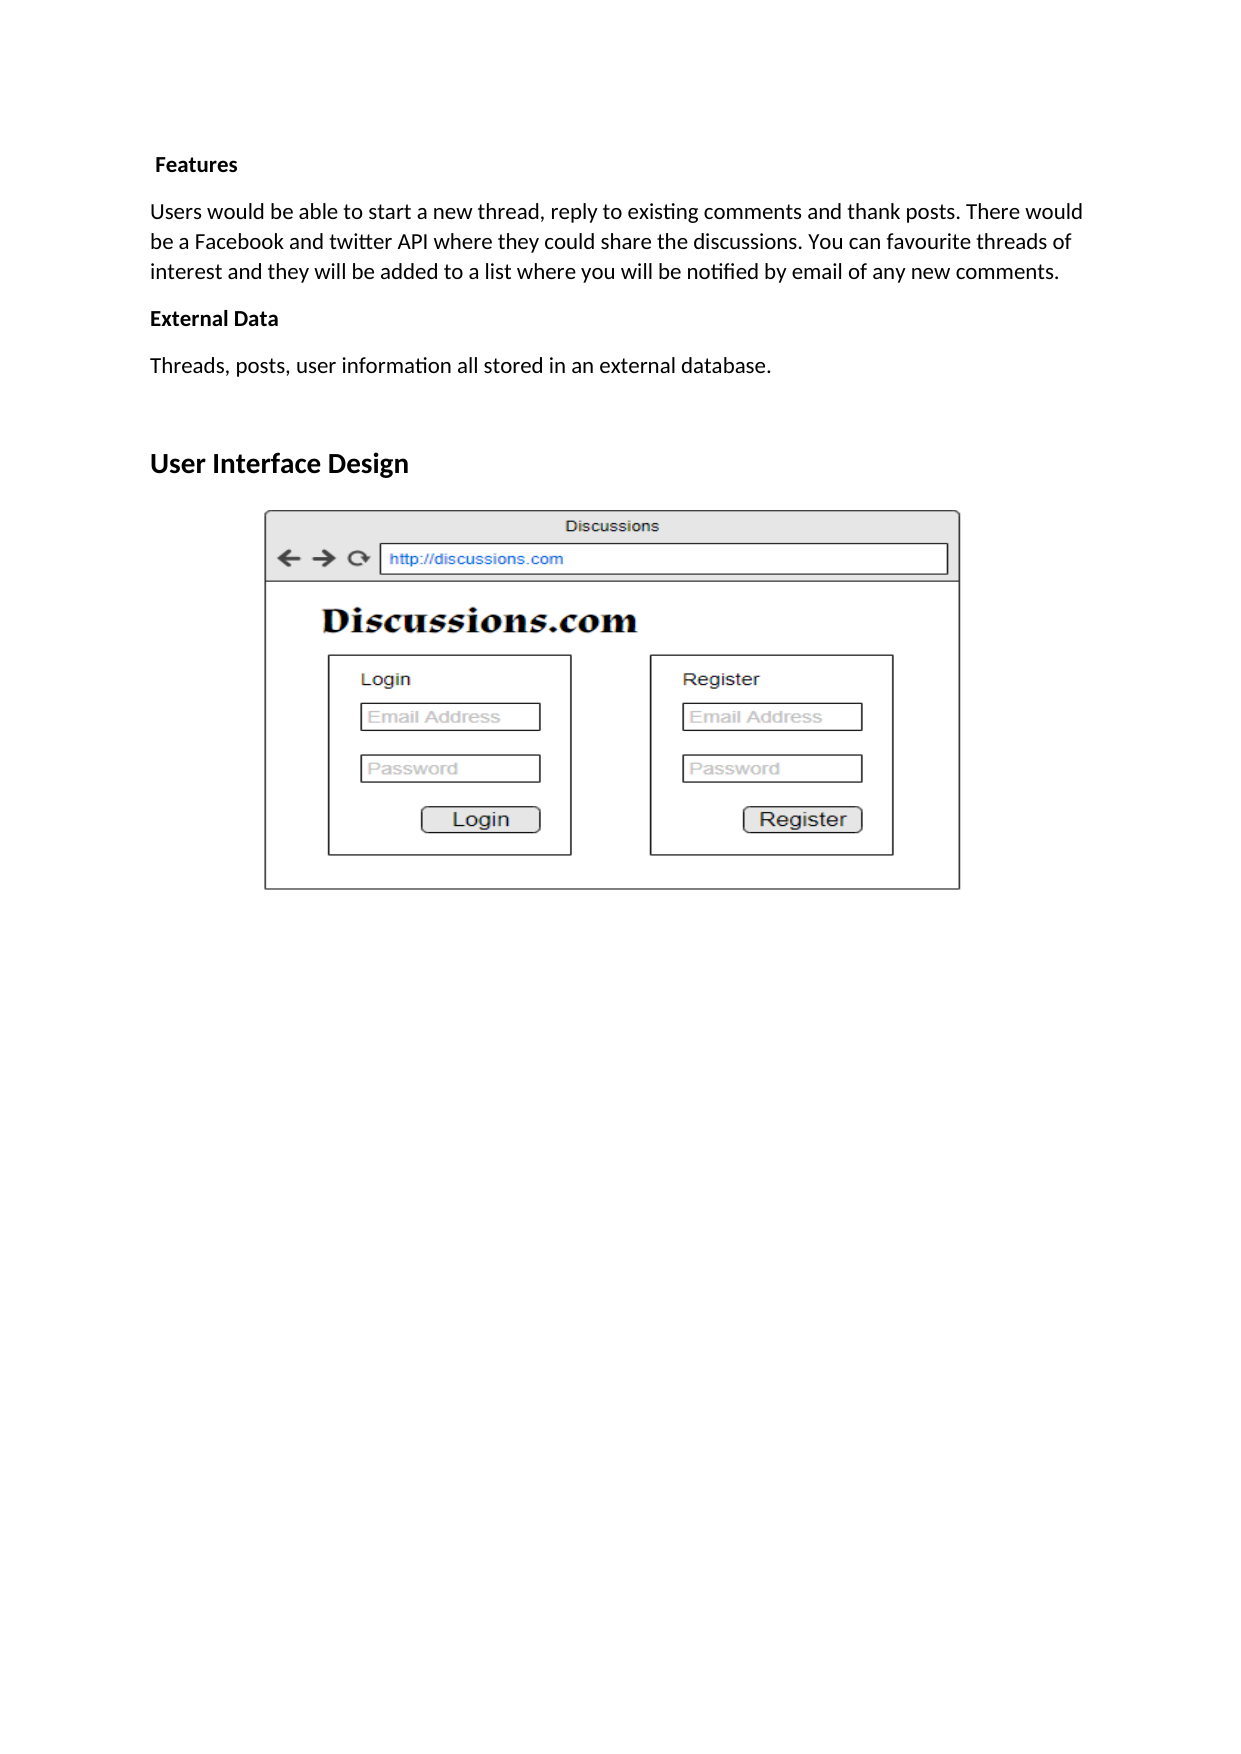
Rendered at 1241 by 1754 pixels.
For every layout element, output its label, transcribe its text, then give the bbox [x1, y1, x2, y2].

text Users would be able to start a new thread, reply to existing comments and thank posts. There would be a Facebook and twitter API where they could share the discussions. You can favourite threads of interest and they will be added to a list where you will be notified by email of any new comments. [150, 197, 1090, 285]
text Features [150, 150, 1090, 178]
text Threads, posts, user information all stored in an external database. [150, 351, 1090, 379]
picture [256, 500, 984, 909]
text External Data [150, 304, 1090, 332]
text User Interface Design [150, 445, 1090, 480]
